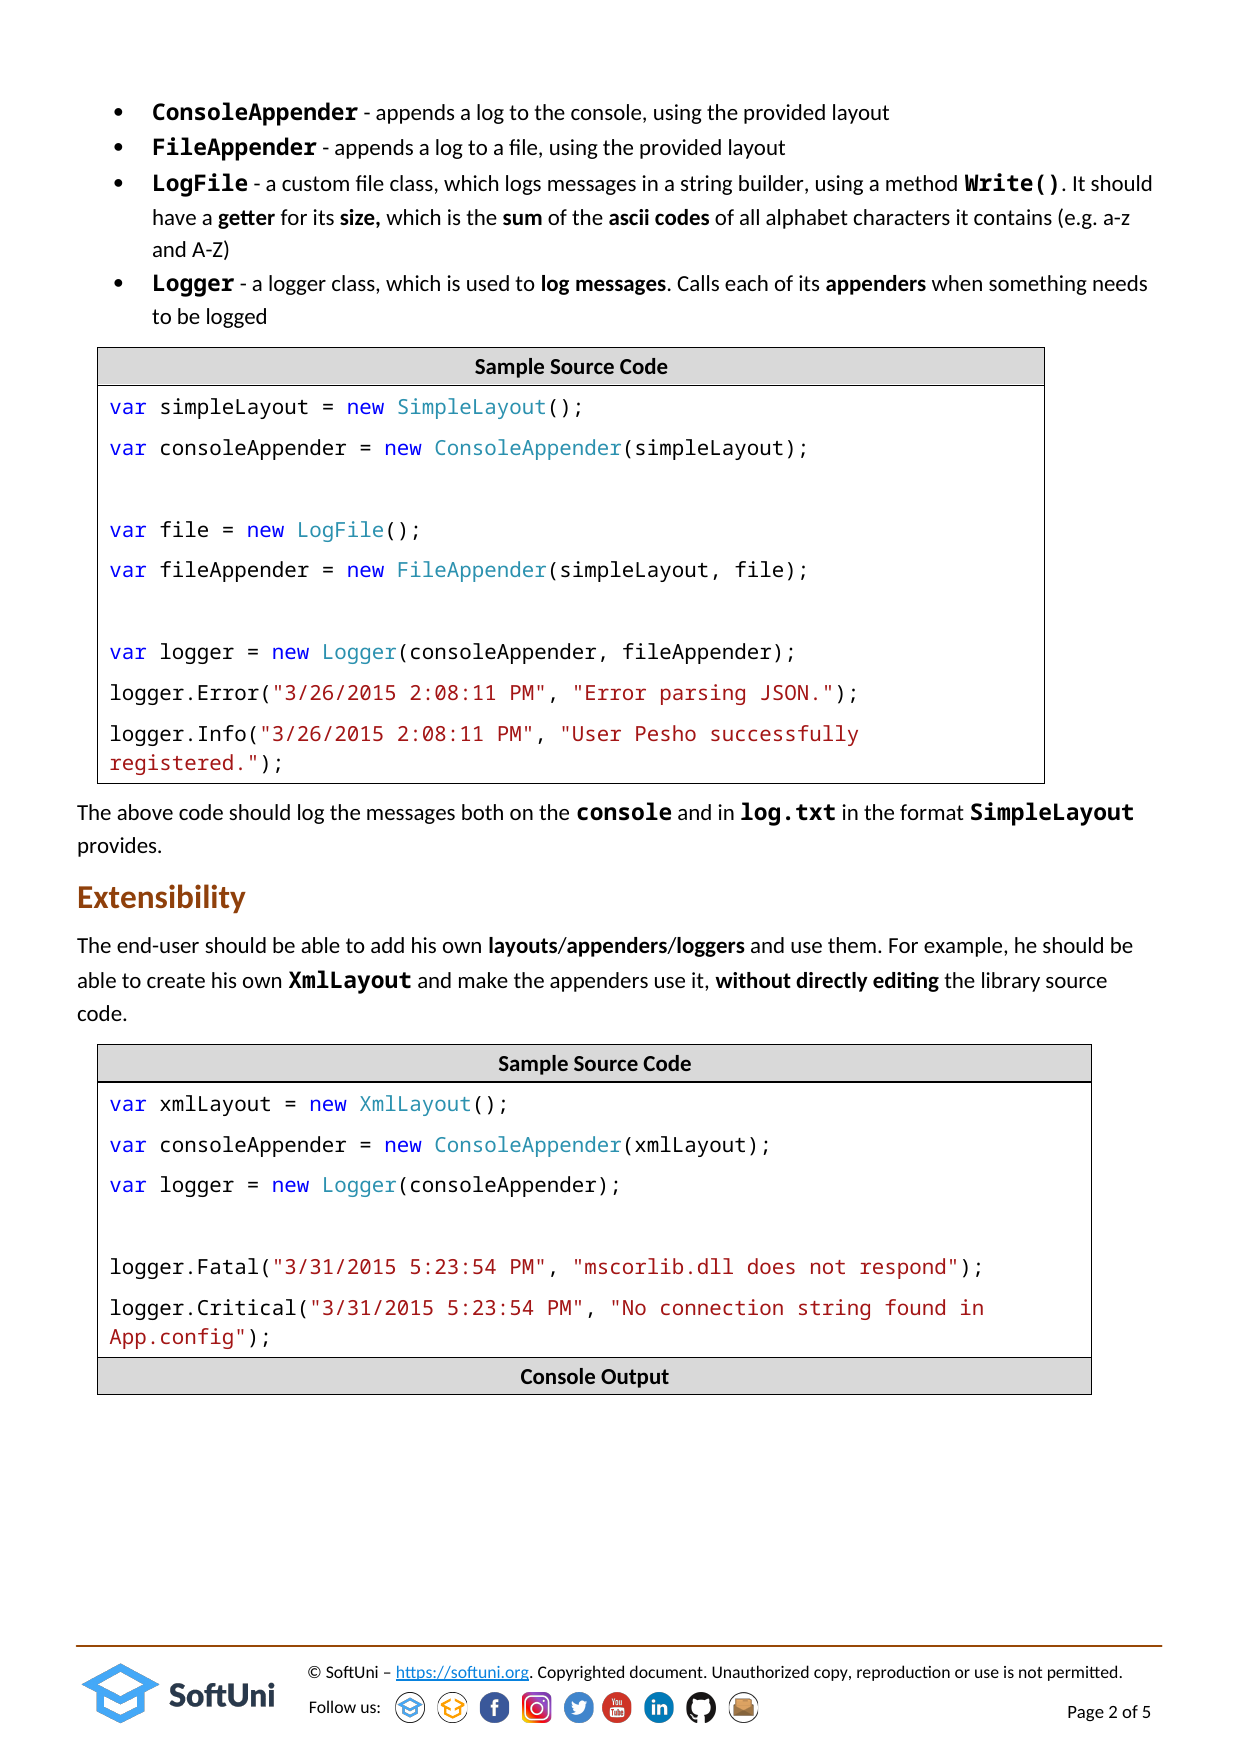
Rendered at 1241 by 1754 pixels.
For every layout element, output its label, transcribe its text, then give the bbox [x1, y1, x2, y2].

table_header Sample Source Code [98, 1045, 1091, 1081]
table_header Sample Source Code [98, 348, 1044, 384]
picture [728, 1692, 759, 1723]
table_cell var simpleLayout = new SimpleLayout(); var consoleAppender = new ConsoleAppender(simpleLayout); var file = new LogFile(); var fileAppender = new FileAppender(simpleLayout, file); var logger = new Logger(consoleAppender, fileAppender); logger.Error("3/26/2015 2:08:11 PM", "Error parsing JSON."); logger.Info("3/26/2015 2:08:11 PM", "User Pesho successfully registered."); [98, 386, 1044, 782]
picture [437, 1692, 468, 1723]
picture [665, 1714, 674, 1723]
list FileAppender - appends a log to a file, using the provided layout [114, 131, 1163, 163]
picture [644, 1692, 653, 1701]
list Logger - a logger class, which is used to log messages. Calls each of its appenders when something needs to be logged [114, 267, 1163, 331]
picture [479, 1692, 510, 1723]
picture [602, 1692, 632, 1723]
picture [686, 1692, 716, 1723]
list ConsoleAppender - appends a log to the console, using the provided layout [114, 95, 1163, 127]
table_cell Console Output [98, 1358, 1091, 1394]
picture [564, 1692, 594, 1723]
picture [522, 1692, 552, 1723]
text The above code should log the messages both on the console and in log.txt in the format SimpleLayout provides. [77, 796, 1163, 859]
picture [658, 1705, 667, 1714]
picture [395, 1692, 425, 1723]
picture [75, 1658, 281, 1729]
subtitle Extensibility [77, 876, 1163, 917]
list LogFile - a custom file class, which logs messages in a string builder, using a method Write(). It should have a getter for its size, which is the sum of the ascii codes of all alphabet characters it contains (e.g. a-z and A-Z) [114, 167, 1163, 263]
picture [644, 1714, 653, 1723]
text The end-user should be able to add his own layouts/appenders/loggers and use them. For example, he should be able to create his own XmlLayout and make the appenders use it, without directly editing the library source code. [77, 931, 1163, 1027]
table_cell var xmlLayout = new XmlLayout(); var consoleAppender = new ConsoleAppender(xmlLayout); var logger = new Logger(consoleAppender); logger.Fatal("3/31/2015 5:23:54 PM", "mscorlib.dll does not respond"); logger.Critical("3/31/2015 5:23:54 PM", "No connection string found in App.config"); [98, 1083, 1091, 1357]
picture [665, 1692, 674, 1701]
